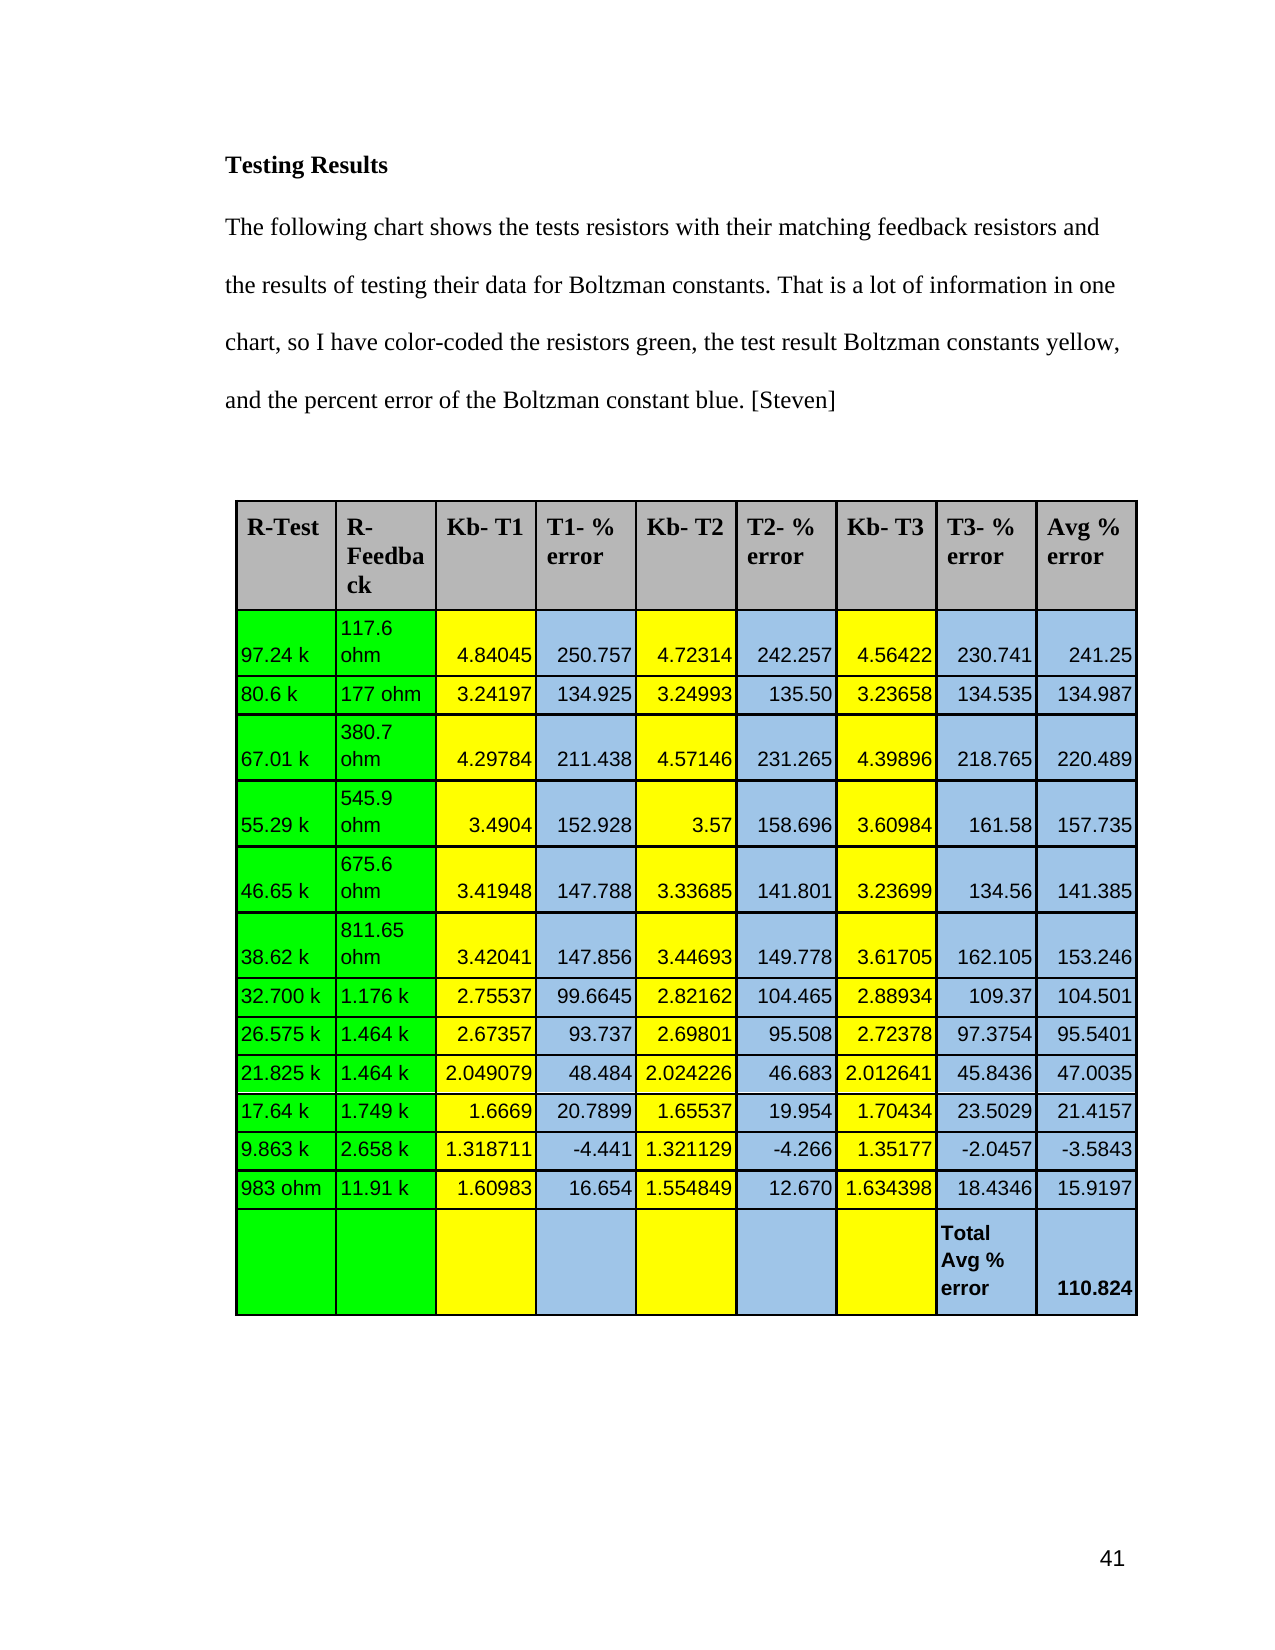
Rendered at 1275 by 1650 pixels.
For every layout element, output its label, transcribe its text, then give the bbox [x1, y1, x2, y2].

table_cell 12.670 [738, 1172, 835, 1208]
table_cell 2.012641 [838, 1056, 935, 1092]
table_cell 380.7 ohm [337, 716, 435, 779]
table_header Kb- T3 [838, 502, 935, 609]
table_cell 109.37 [938, 979, 1035, 1016]
table_cell [838, 1210, 935, 1314]
table_cell 230.741 [938, 611, 1035, 675]
table_cell 1.65537 [637, 1095, 735, 1131]
table_cell 161.58 [938, 782, 1035, 845]
table_cell 1.70434 [838, 1095, 935, 1131]
table_cell 152.928 [537, 782, 635, 845]
table_cell [537, 1210, 635, 1314]
table_cell [637, 1210, 735, 1314]
table_cell [437, 1210, 535, 1314]
table_cell 4.72314 [637, 611, 735, 675]
table_cell 67.01 k [238, 716, 335, 779]
table_cell 95.5401 [1038, 1018, 1135, 1054]
table_cell 1.464 k [337, 1018, 435, 1054]
table_cell 97.24 k [238, 611, 335, 675]
table_header Kb- T1 [437, 502, 535, 609]
table_cell 99.6645 [537, 979, 635, 1016]
table_cell [738, 1210, 835, 1314]
table_header Kb- T2 [637, 502, 735, 609]
table_cell 177 ohm [337, 677, 435, 713]
table_cell 21.4157 [1038, 1095, 1135, 1131]
table_cell 1.60983 [437, 1172, 535, 1208]
table_cell 134.56 [938, 848, 1035, 911]
table_cell 48.484 [537, 1056, 635, 1092]
table_cell 3.41948 [437, 848, 535, 911]
table_cell 3.24197 [437, 677, 535, 713]
table_cell 1.554849 [637, 1172, 735, 1208]
table_cell 2.658 k [337, 1133, 435, 1169]
table_cell 2.049079 [437, 1056, 535, 1092]
table_cell 55.29 k [238, 782, 335, 845]
table_cell 26.575 k [238, 1018, 335, 1054]
table_cell 2.72378 [838, 1018, 935, 1054]
table_cell 134.535 [938, 677, 1035, 713]
table_cell 2.82162 [637, 979, 735, 1016]
table_cell 1.6669 [437, 1095, 535, 1131]
table_cell 3.60984 [838, 782, 935, 845]
table_cell 104.465 [738, 979, 835, 1016]
table_cell 46.683 [738, 1056, 835, 1092]
table_cell -2.0457 [938, 1133, 1035, 1169]
table_cell 149.778 [738, 914, 835, 977]
table_cell 15.9197 [1038, 1172, 1135, 1208]
table_cell 1.634398 [838, 1172, 935, 1208]
table_cell 47.0035 [1038, 1056, 1135, 1092]
table_cell 4.57146 [637, 716, 735, 779]
table_cell 9.863 k [238, 1133, 335, 1169]
table_cell 153.246 [1038, 914, 1135, 977]
table_cell 141.385 [1038, 848, 1135, 911]
table_cell 158.696 [738, 782, 835, 845]
table_cell 97.3754 [938, 1018, 1035, 1054]
table_cell 1.321129 [637, 1133, 735, 1169]
table_cell 93.737 [537, 1018, 635, 1054]
table_cell 211.438 [537, 716, 635, 779]
table_cell 18.4346 [938, 1172, 1035, 1208]
table_cell 17.64 k [238, 1095, 335, 1131]
table_cell 231.265 [738, 716, 835, 779]
table_header T3- % error [938, 502, 1035, 609]
table_cell 95.508 [738, 1018, 835, 1054]
table_cell 242.257 [738, 611, 835, 675]
table_cell 3.24993 [637, 677, 735, 713]
table_cell 1.35177 [838, 1133, 935, 1169]
table_cell 3.33685 [637, 848, 735, 911]
table_header T2- % error [738, 502, 835, 609]
table_cell -4.441 [537, 1133, 635, 1169]
table_header Avg % error [1038, 502, 1135, 609]
text Testing Results [150, 150, 1125, 179]
table_cell 3.42041 [437, 914, 535, 977]
table_cell 45.8436 [938, 1056, 1035, 1092]
table_cell 2.67357 [437, 1018, 535, 1054]
table_cell -3.5843 [1038, 1133, 1135, 1169]
table_cell 983 ohm [238, 1172, 335, 1208]
table_cell 3.61705 [838, 914, 935, 977]
table_cell 3.57 [637, 782, 735, 845]
table_cell [238, 1210, 335, 1314]
table_cell 38.62 k [238, 914, 335, 977]
table_cell 220.489 [1038, 716, 1135, 779]
table_cell 2.024226 [637, 1056, 735, 1092]
table_cell 811.65 ohm [337, 914, 435, 977]
table_cell 3.23658 [838, 677, 935, 713]
table_cell Total Avg % error [938, 1210, 1035, 1314]
table_cell 147.788 [537, 848, 635, 911]
table_cell 4.84045 [437, 611, 535, 675]
table_cell 19.954 [738, 1095, 835, 1131]
table_cell 46.65 k [238, 848, 335, 911]
table_cell 4.56422 [838, 611, 935, 675]
table_cell 147.856 [537, 914, 635, 977]
table_cell 3.23699 [838, 848, 935, 911]
table_header R-Test [238, 502, 335, 609]
text The following chart shows the tests resistors with their matching feedback resistors and the results of testing their data for Boltzman constants. That is a lot of information in one chart, so I have color-coded the resistors green, the test result Boltzman constants yellow, and the percent error of the Boltzman constant blue. [Steven] [225, 212, 1125, 413]
table_cell 250.757 [537, 611, 635, 675]
table_cell 162.105 [938, 914, 1035, 977]
table_cell 20.7899 [537, 1095, 635, 1131]
table_header T1- % error [537, 502, 635, 609]
table_cell 135.50 [738, 677, 835, 713]
table_cell 117.6 ohm [337, 611, 435, 675]
table_cell 80.6 k [238, 677, 335, 713]
table_cell 1.749 k [337, 1095, 435, 1131]
table_cell 241.25 [1038, 611, 1135, 675]
table_cell 134.925 [537, 677, 635, 713]
table_cell 1.176 k [337, 979, 435, 1016]
table_cell 23.5029 [938, 1095, 1035, 1131]
table_cell 2.75537 [437, 979, 535, 1016]
table_cell 545.9 ohm [337, 782, 435, 845]
table_cell 2.69801 [637, 1018, 735, 1054]
table_cell 3.4904 [437, 782, 535, 845]
table_cell 134.987 [1038, 677, 1135, 713]
table_cell 141.801 [738, 848, 835, 911]
table_header R-Feedback [337, 502, 435, 609]
table_cell -4.266 [738, 1133, 835, 1169]
table_cell 218.765 [938, 716, 1035, 779]
table_cell 2.88934 [838, 979, 935, 1016]
table_cell 1.318711 [437, 1133, 535, 1169]
table_cell 21.825 k [238, 1056, 335, 1092]
table_cell 16.654 [537, 1172, 635, 1208]
table_cell 110.824 [1038, 1210, 1135, 1314]
table_cell 3.44693 [637, 914, 735, 977]
table_cell 32.700 k [238, 979, 335, 1016]
table_cell 157.735 [1038, 782, 1135, 845]
table_cell 675.6 ohm [337, 848, 435, 911]
table_cell 1.464 k [337, 1056, 435, 1092]
table_cell [337, 1210, 435, 1314]
table_cell 11.91 k [337, 1172, 435, 1208]
table_cell 4.29784 [437, 716, 535, 779]
table_cell 104.501 [1038, 979, 1135, 1016]
table_cell 4.39896 [838, 716, 935, 779]
